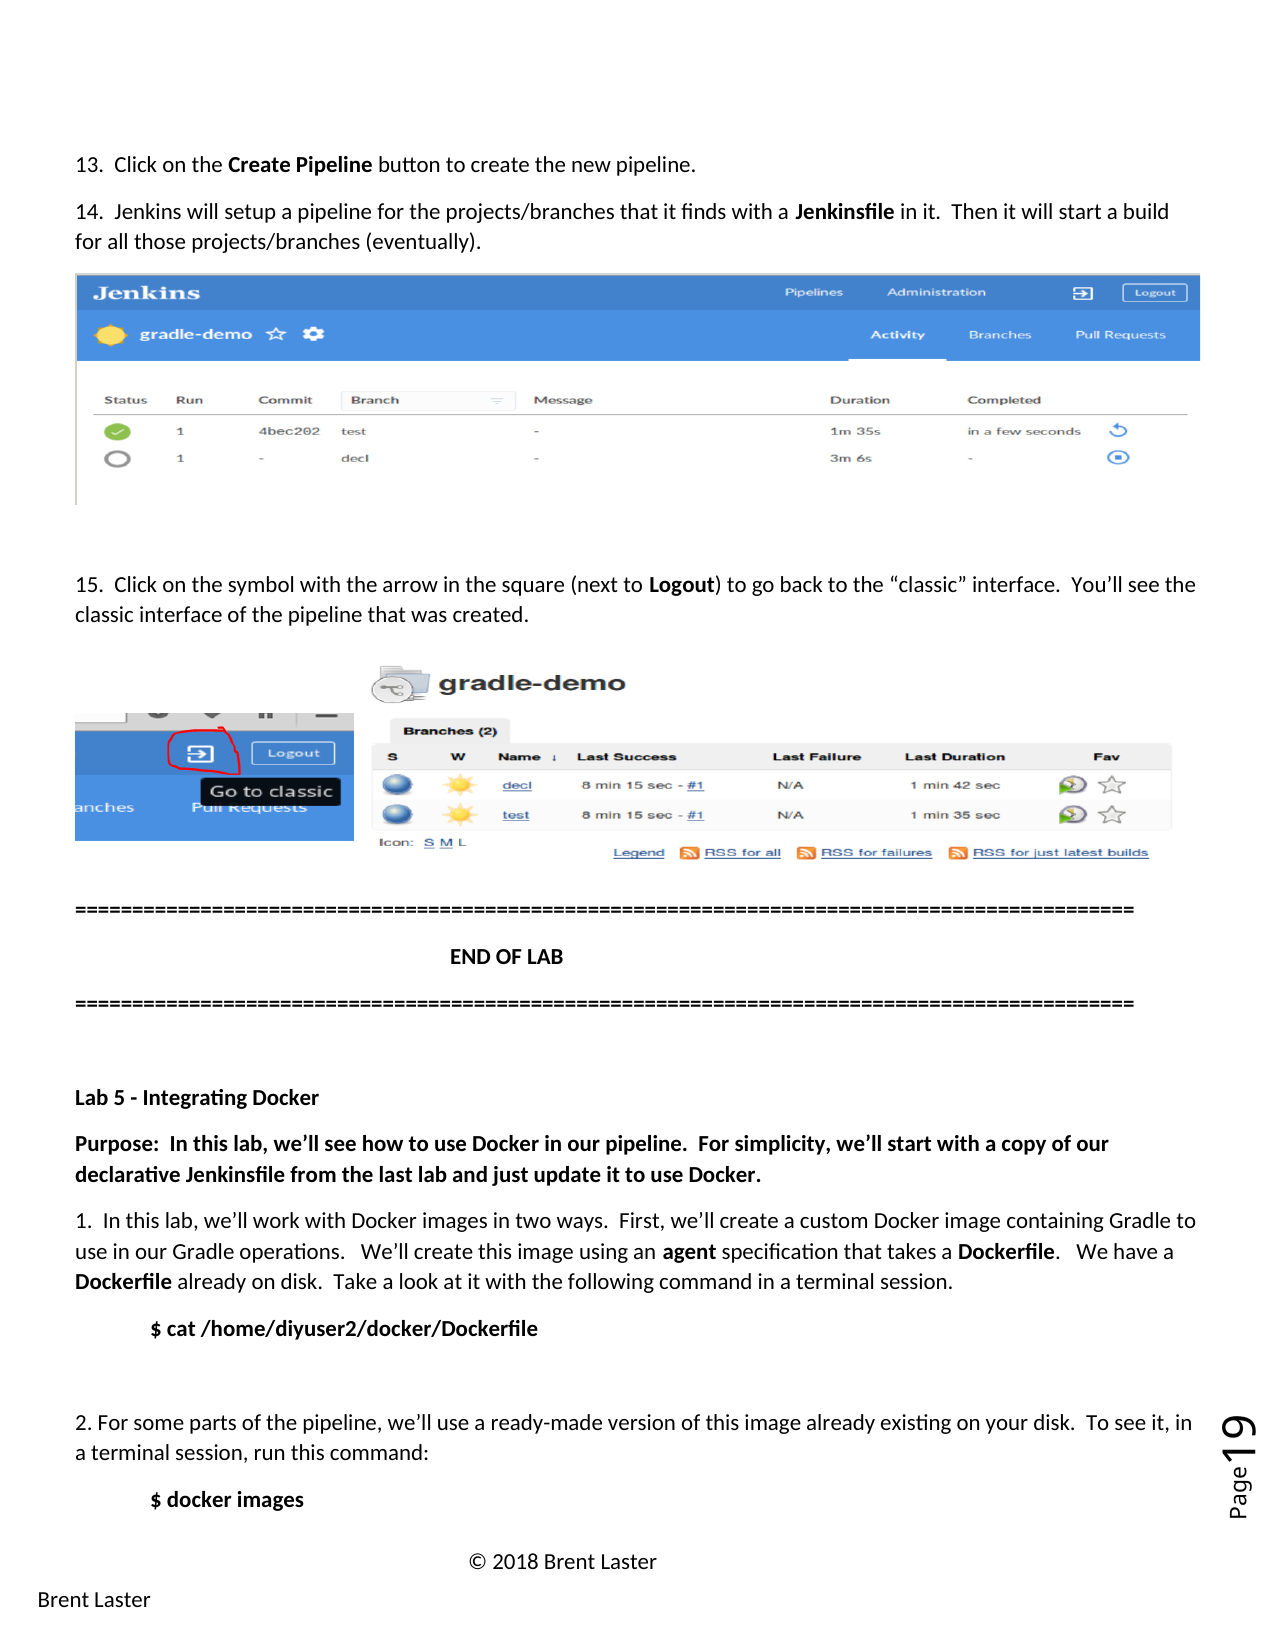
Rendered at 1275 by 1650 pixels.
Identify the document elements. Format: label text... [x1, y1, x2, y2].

text 13. Click on the Create Pipeline button to create the new pipeline. [75, 150, 1200, 178]
text 14. Jenkins will setup a pipeline for the projects/branches that it finds with a Jenkinsfile in it. Then it will start a build for all those projects/branches (eventually). [75, 197, 1200, 255]
text END OF LAB [75, 942, 1200, 970]
text 15. Click on the symbol with the arrow in the square (next to Logout) to go back to the “classic” interface. You’ll see the classic interface of the pipeline that was created. [75, 570, 1200, 628]
text ============================================================================================= [75, 989, 1200, 1017]
text $ docker images [75, 1485, 1200, 1513]
picture [75, 273, 1200, 505]
picture [75, 713, 354, 877]
text Purpose: In this lab, we’ll see how to use Docker in our pipeline. For simplicity, we’ll start with a copy of our declarative Jenkinsfile from the last lab and just update it to use Docker. [75, 1129, 1200, 1188]
picture [359, 647, 1177, 877]
text $ cat /home/diyuser2/docker/Dockerfile [75, 1314, 1200, 1342]
text 1. In this lab, we’ll work with Docker images in two ways. First, we’ll create a custom Docker image containing Gradle to use in our Gradle operations. We’ll create this image using an agent specification that takes a Dockerfile. We have a Dockerfile already on disk. Take a look at it with the following command in a terminal session. [75, 1207, 1200, 1295]
text 2. For some parts of the pipeline, we’ll use a ready-made version of this image already existing on your disk. To see it, in a terminal session, run this command: [75, 1408, 1200, 1466]
text ============================================================================================= [75, 895, 1200, 923]
text Lab 5 - Integrating Docker [75, 1083, 1200, 1111]
